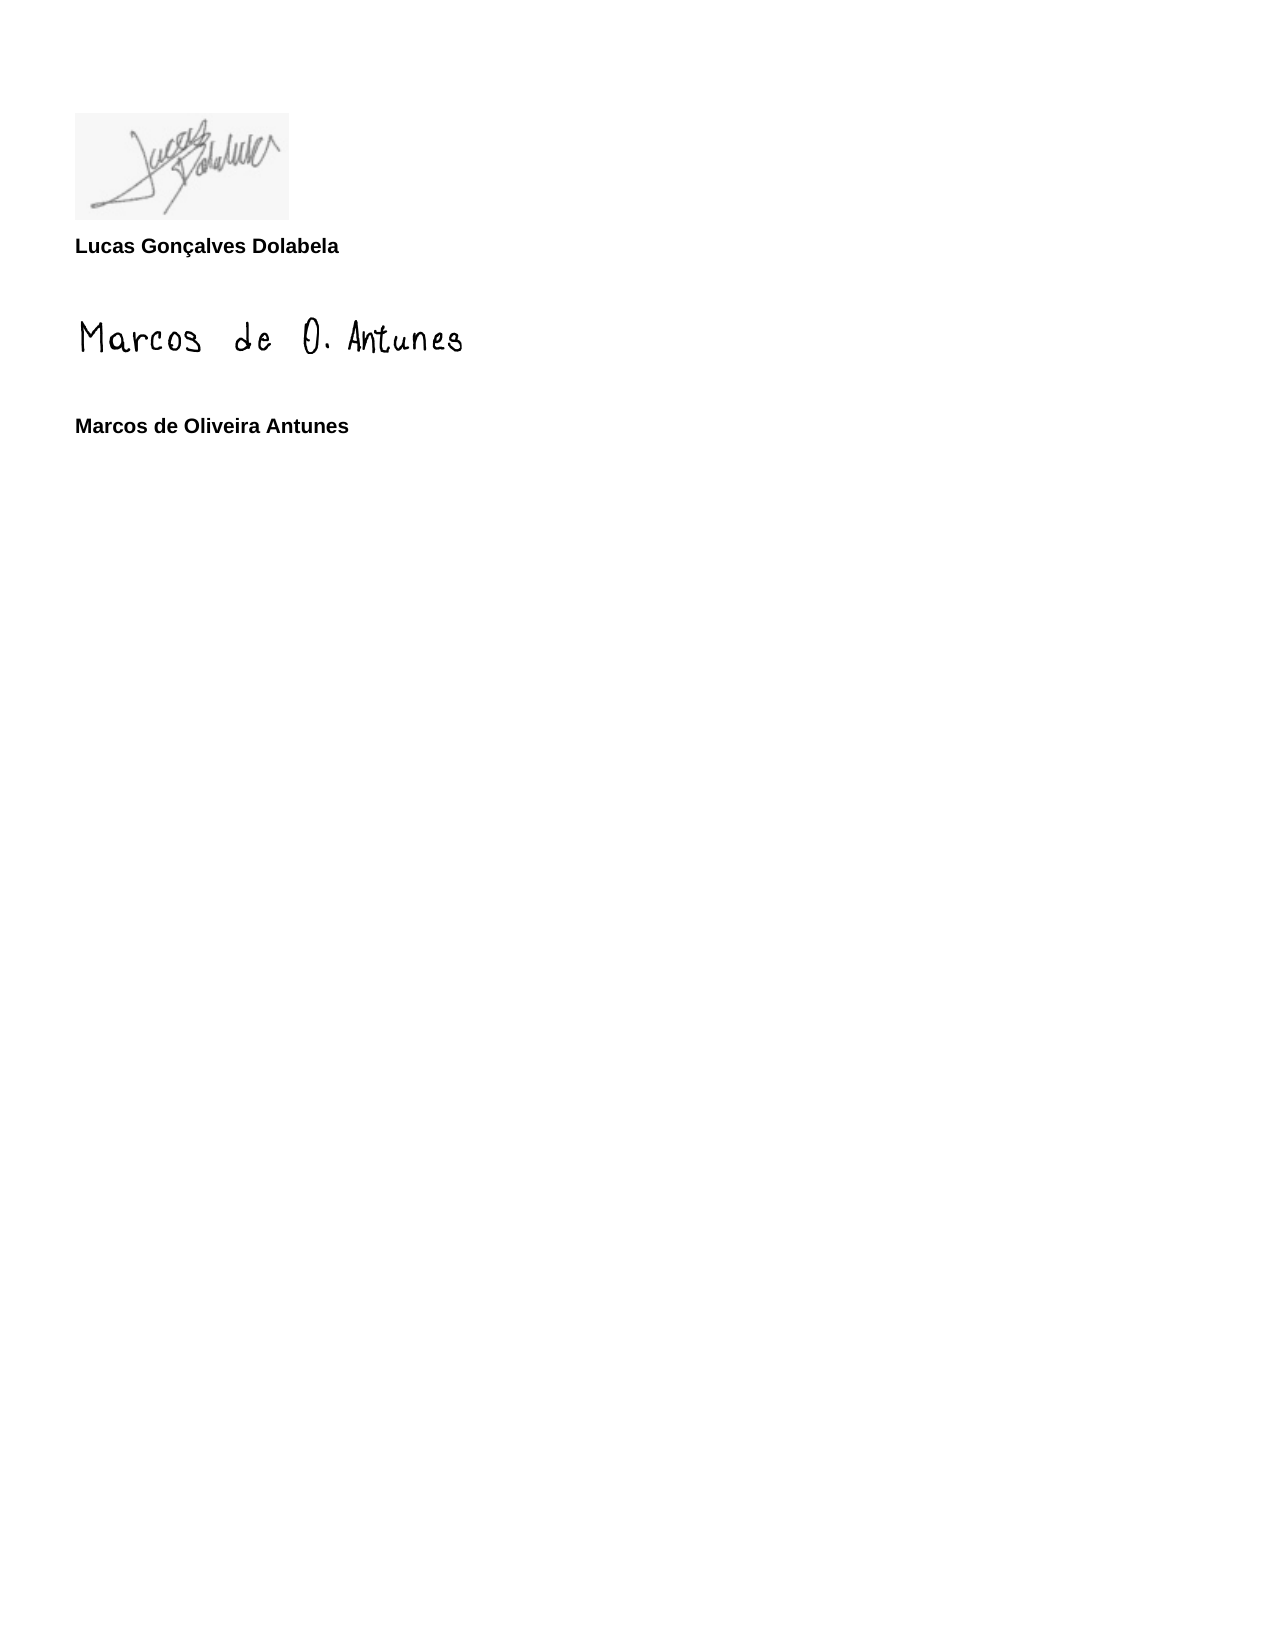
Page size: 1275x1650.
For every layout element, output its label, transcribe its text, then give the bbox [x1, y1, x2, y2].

text Marcos de Oliveira Antunes [75, 414, 1200, 438]
picture [75, 113, 289, 220]
text Lucas Gonçalves Dolabela [75, 234, 1200, 258]
picture [80, 317, 462, 354]
